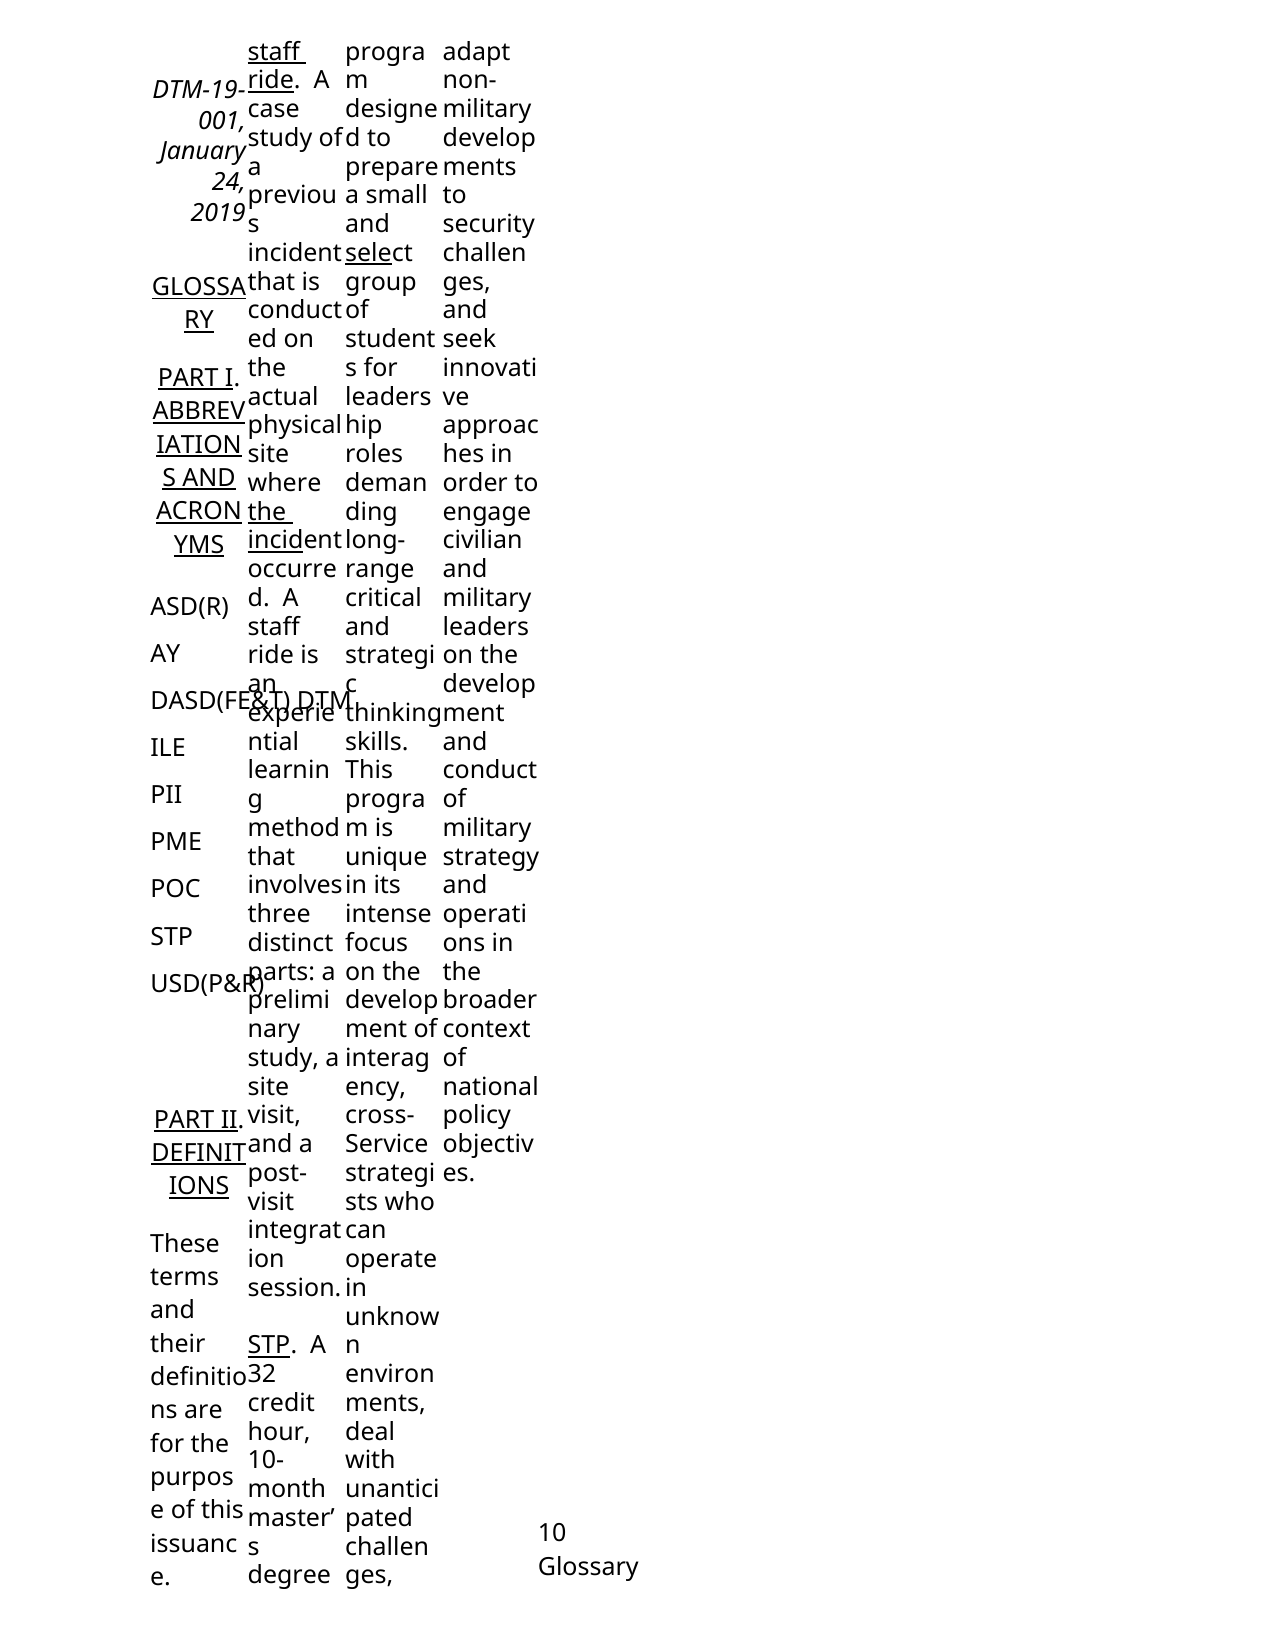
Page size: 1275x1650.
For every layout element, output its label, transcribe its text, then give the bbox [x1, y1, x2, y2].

text These terms and their definitions are for the purpose of this issuance. [150, 1226, 247, 1592]
text staff ride. A case study of a previous incident that is conducted on the actual physical site where the incident occurred. A staff ride is an experiential learning method that involves three distinct parts: a preliminary study, a site visit, and a post-visit integration session. [247, 37, 345, 1302]
text GLOSSARY [150, 269, 247, 336]
table_header ASD(R) AY DASD(FE&T) DTM ILE PII PME POC STP USD(P&R) [143, 578, 247, 1055]
text STP. A 32 credit hour, 10-month master’s degree program designed to prepare a small and select group of students for leadership roles demanding long-range critical and strategic thinking skills. This program is unique in its intense focus on the development of interagency, cross-Service strategists who can operate in unknown environments, deal with unanticipated challenges, adapt non-military developments to security challenges, and seek innovative approaches in order to engage civilian and military leaders on the development and conduct of military strategy and operations in the broader context of national policy objectives. [247, 37, 540, 1589]
text PART I. ABBREVIATIONS AND ACRONYMS [150, 360, 247, 560]
text PART II. DEFINITIONS [150, 1101, 247, 1201]
text DTM-19-001, January 24, 2019 [150, 74, 245, 227]
